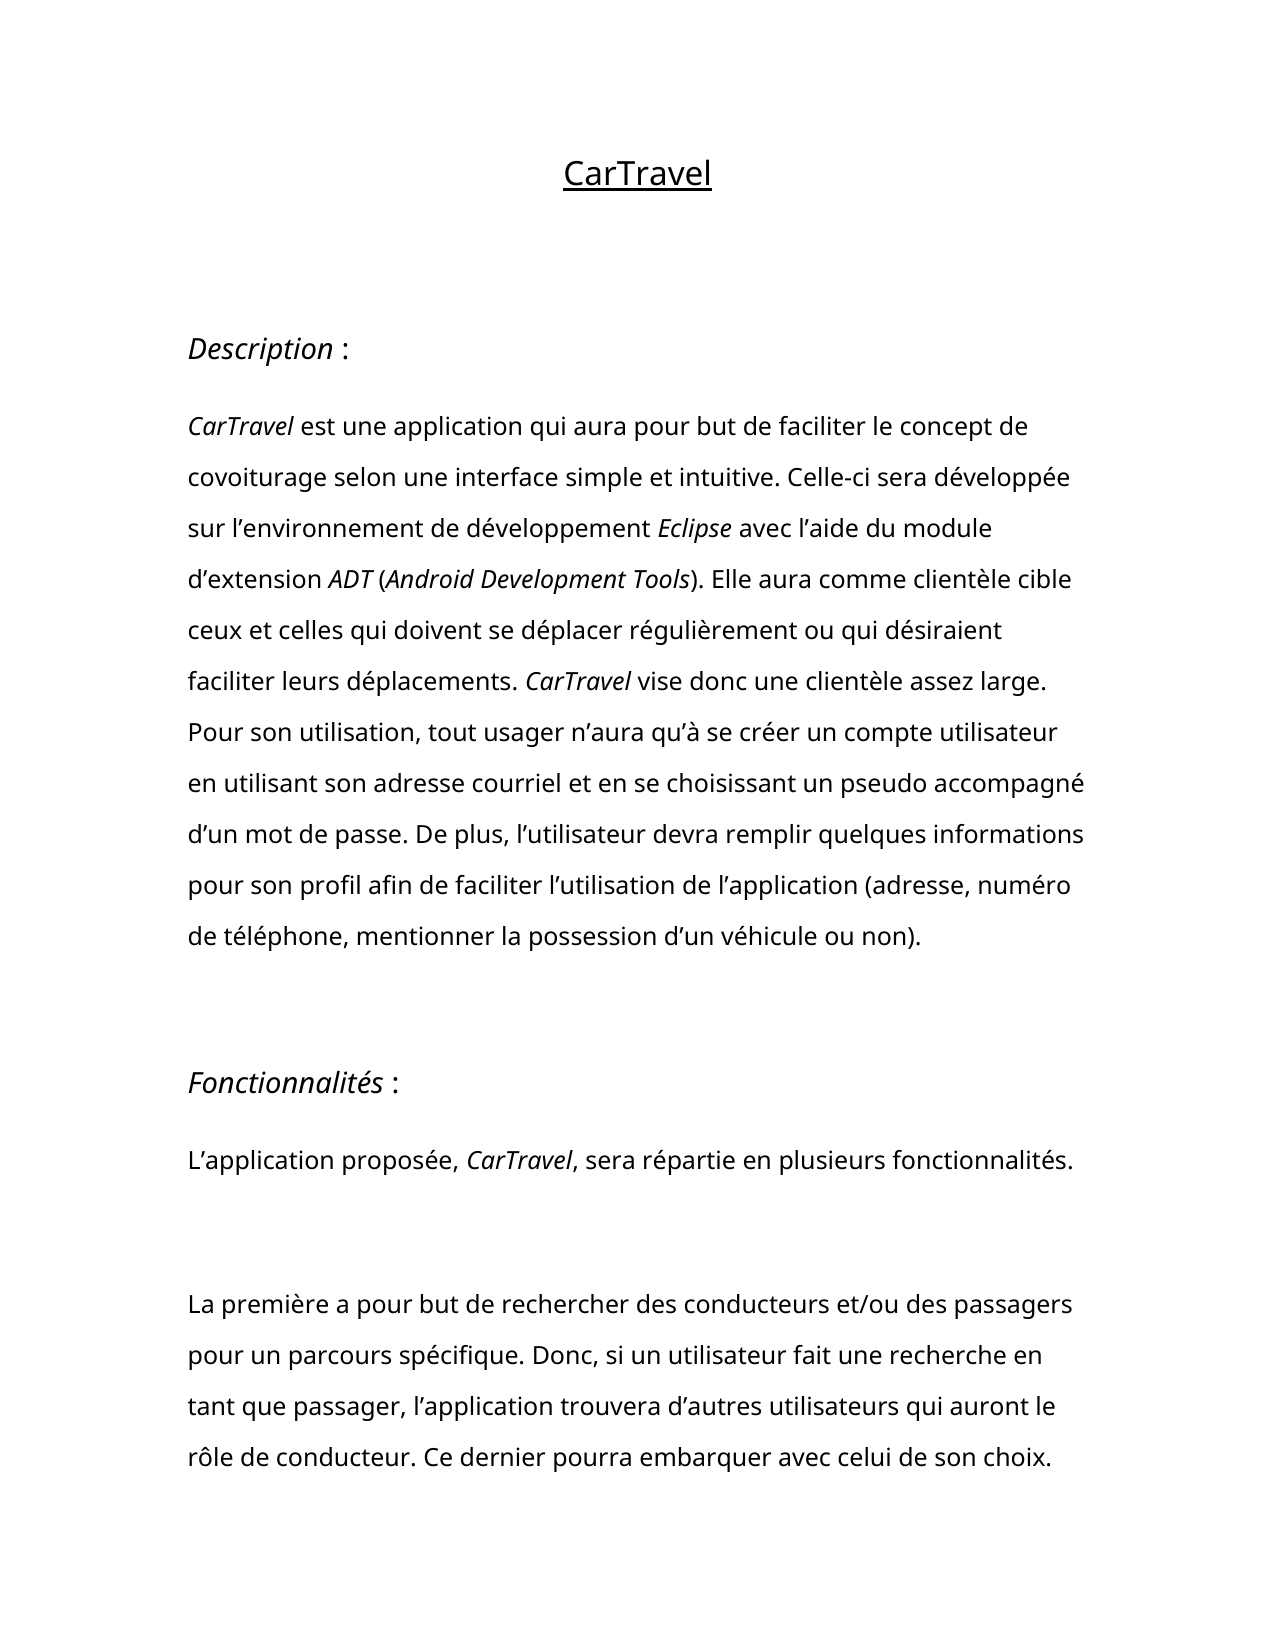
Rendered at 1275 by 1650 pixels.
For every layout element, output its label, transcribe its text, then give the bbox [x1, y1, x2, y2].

text Fonctionnalités : [187, 1062, 1087, 1102]
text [187, 1286, 1087, 1474]
text CarTravel est une application qui aura pour but de faciliter le concept de covoiturage selon une interface simple et intuitive. Celle-ci sera développée sur l’environnement de développement Eclipse avec l’aide du module d’extension ADT (Android Development Tools). Elle aura comme clientèle cible ceux et celles qui doivent se déplacer régulièrement ou qui désiraient faciliter leurs déplacements. CarTravel vise donc une clientèle assez large. Pour son utilisation, tout usager n’aura qu’à se créer un compte utilisateur en utilisant son adresse courriel et en se choisissant un pseudo accompagné d’un mot de passe. De plus, l’utilisateur devra remplir quelques informations pour son profil afin de faciliter l’utilisation de l’application (adresse, numéro de téléphone, mentionner la possession d’un véhicule ou non). [187, 408, 1087, 953]
text Description : [187, 328, 1087, 368]
text CarTravel [187, 150, 1087, 195]
text L’application proposée, CarTravel, sera répartie en plusieurs fonctionnalités. [187, 1143, 1087, 1177]
